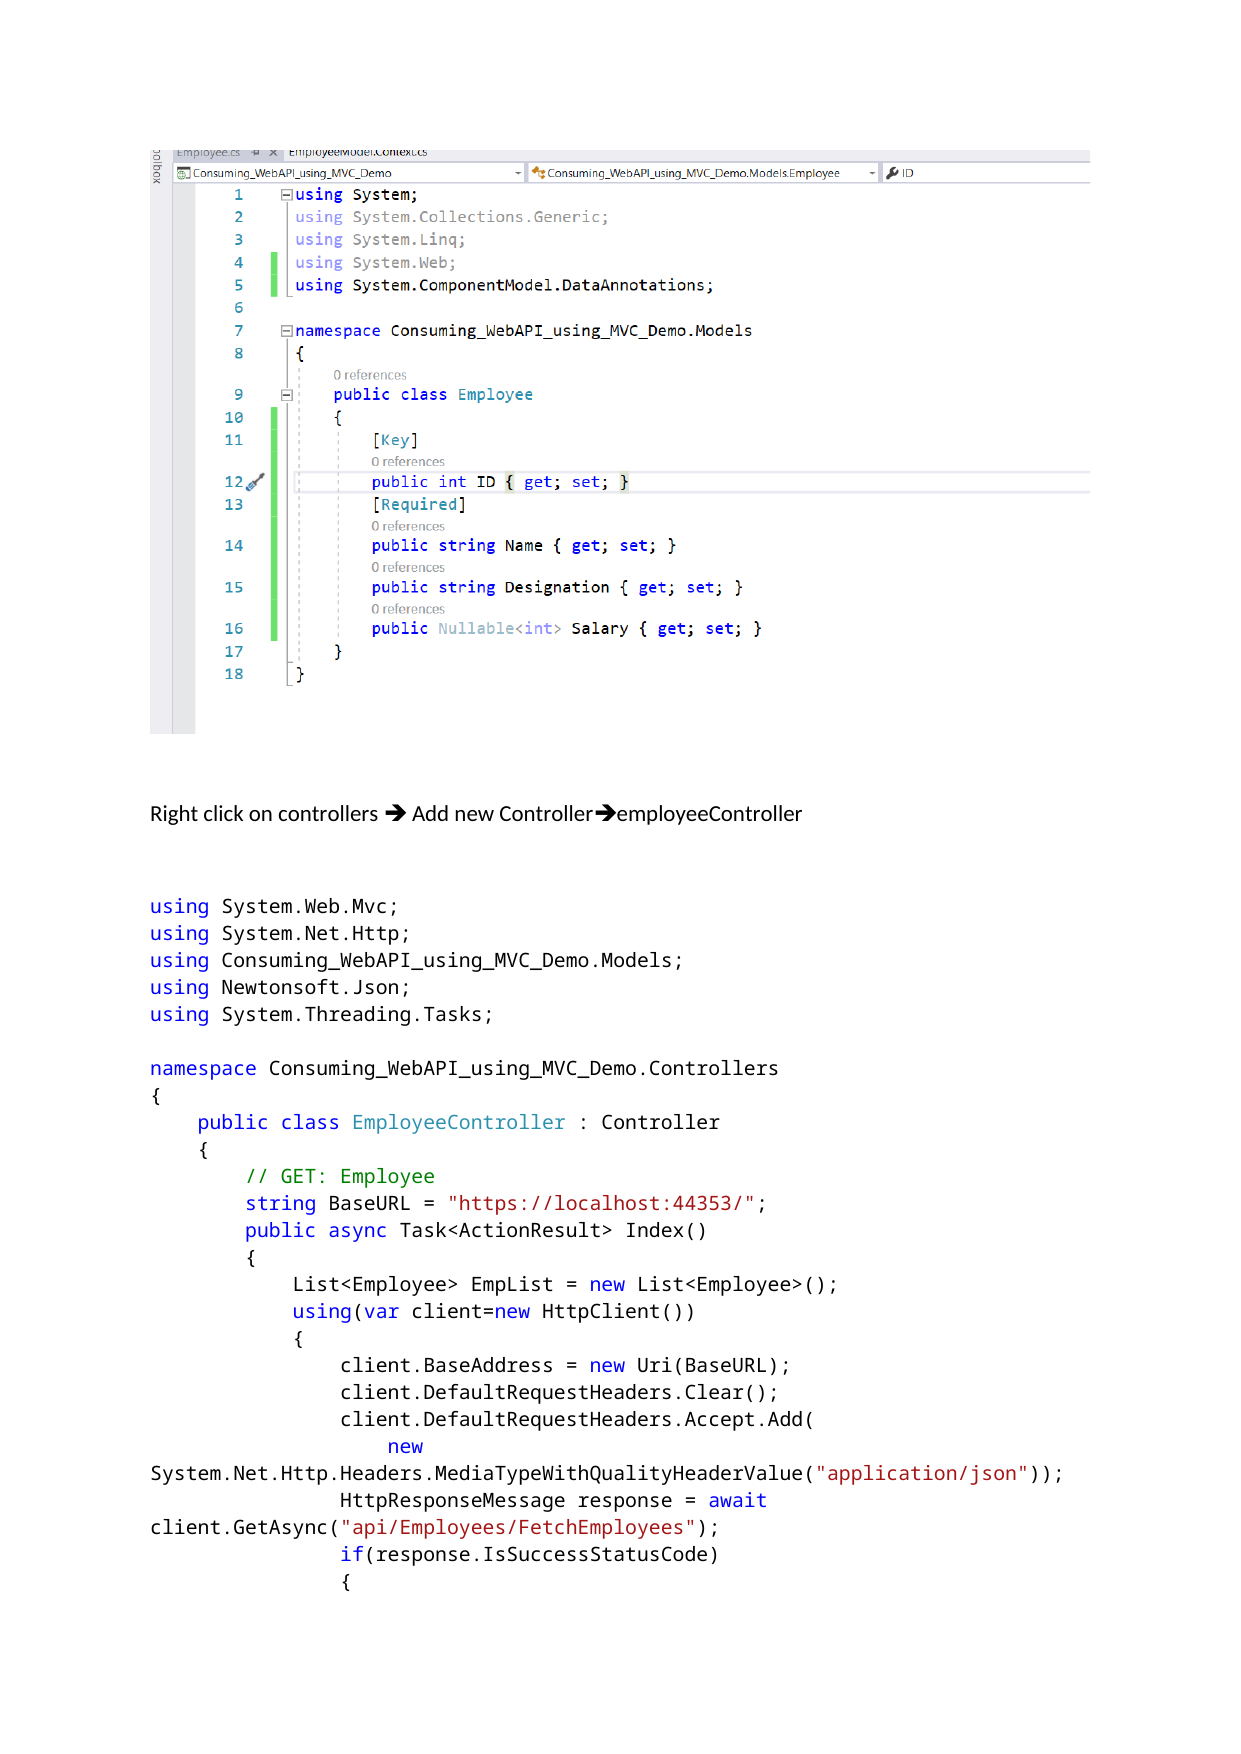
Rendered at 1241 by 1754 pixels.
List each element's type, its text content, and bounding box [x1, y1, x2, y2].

text { [150, 1136, 1090, 1162]
text public async Task<ActionResult> Index() [150, 1216, 1090, 1243]
text namespace Consuming_WebAPI_using_MVC_Demo.Controllers [150, 1054, 1090, 1082]
text using Consuming_WebAPI_using_MVC_Demo.Models; [150, 947, 1090, 974]
text client.DefaultRequestHeaders.Accept.Add( [150, 1405, 1090, 1432]
text { [150, 1082, 1090, 1108]
text string BaseURL = "https://localhost:44353/"; [150, 1189, 1090, 1216]
text // GET: Employee [150, 1162, 1090, 1189]
text { [150, 1567, 1090, 1594]
text Right click on controllers Add new ControlleremployeeController [150, 799, 1090, 827]
text List<Employee> EmpList = new List<Employee>(); [150, 1270, 1090, 1297]
text using(var client=new HttpClient()) [150, 1297, 1090, 1324]
text using System.Web.Mvc; [150, 893, 1090, 920]
text using System.Threading.Tasks; [150, 1001, 1090, 1028]
text using System.Net.Http; [150, 920, 1090, 947]
text new System.Net.Http.Headers.MediaTypeWithQualityHeaderValue("application/json")); [150, 1432, 1090, 1486]
text public class EmployeeController : Controller [150, 1108, 1090, 1136]
text client.BaseAddress = new Uri(BaseURL); [150, 1351, 1090, 1378]
text if(response.IsSuccessStatusCode) [150, 1540, 1090, 1567]
picture [150, 150, 1091, 734]
text client.DefaultRequestHeaders.Clear(); [150, 1378, 1090, 1405]
text HttpResponseMessage response = await client.GetAsync("api/Employees/FetchEmployees"); [150, 1486, 1090, 1540]
text { [150, 1243, 1090, 1270]
text using Newtonsoft.Json; [150, 974, 1090, 1001]
text { [150, 1324, 1090, 1351]
